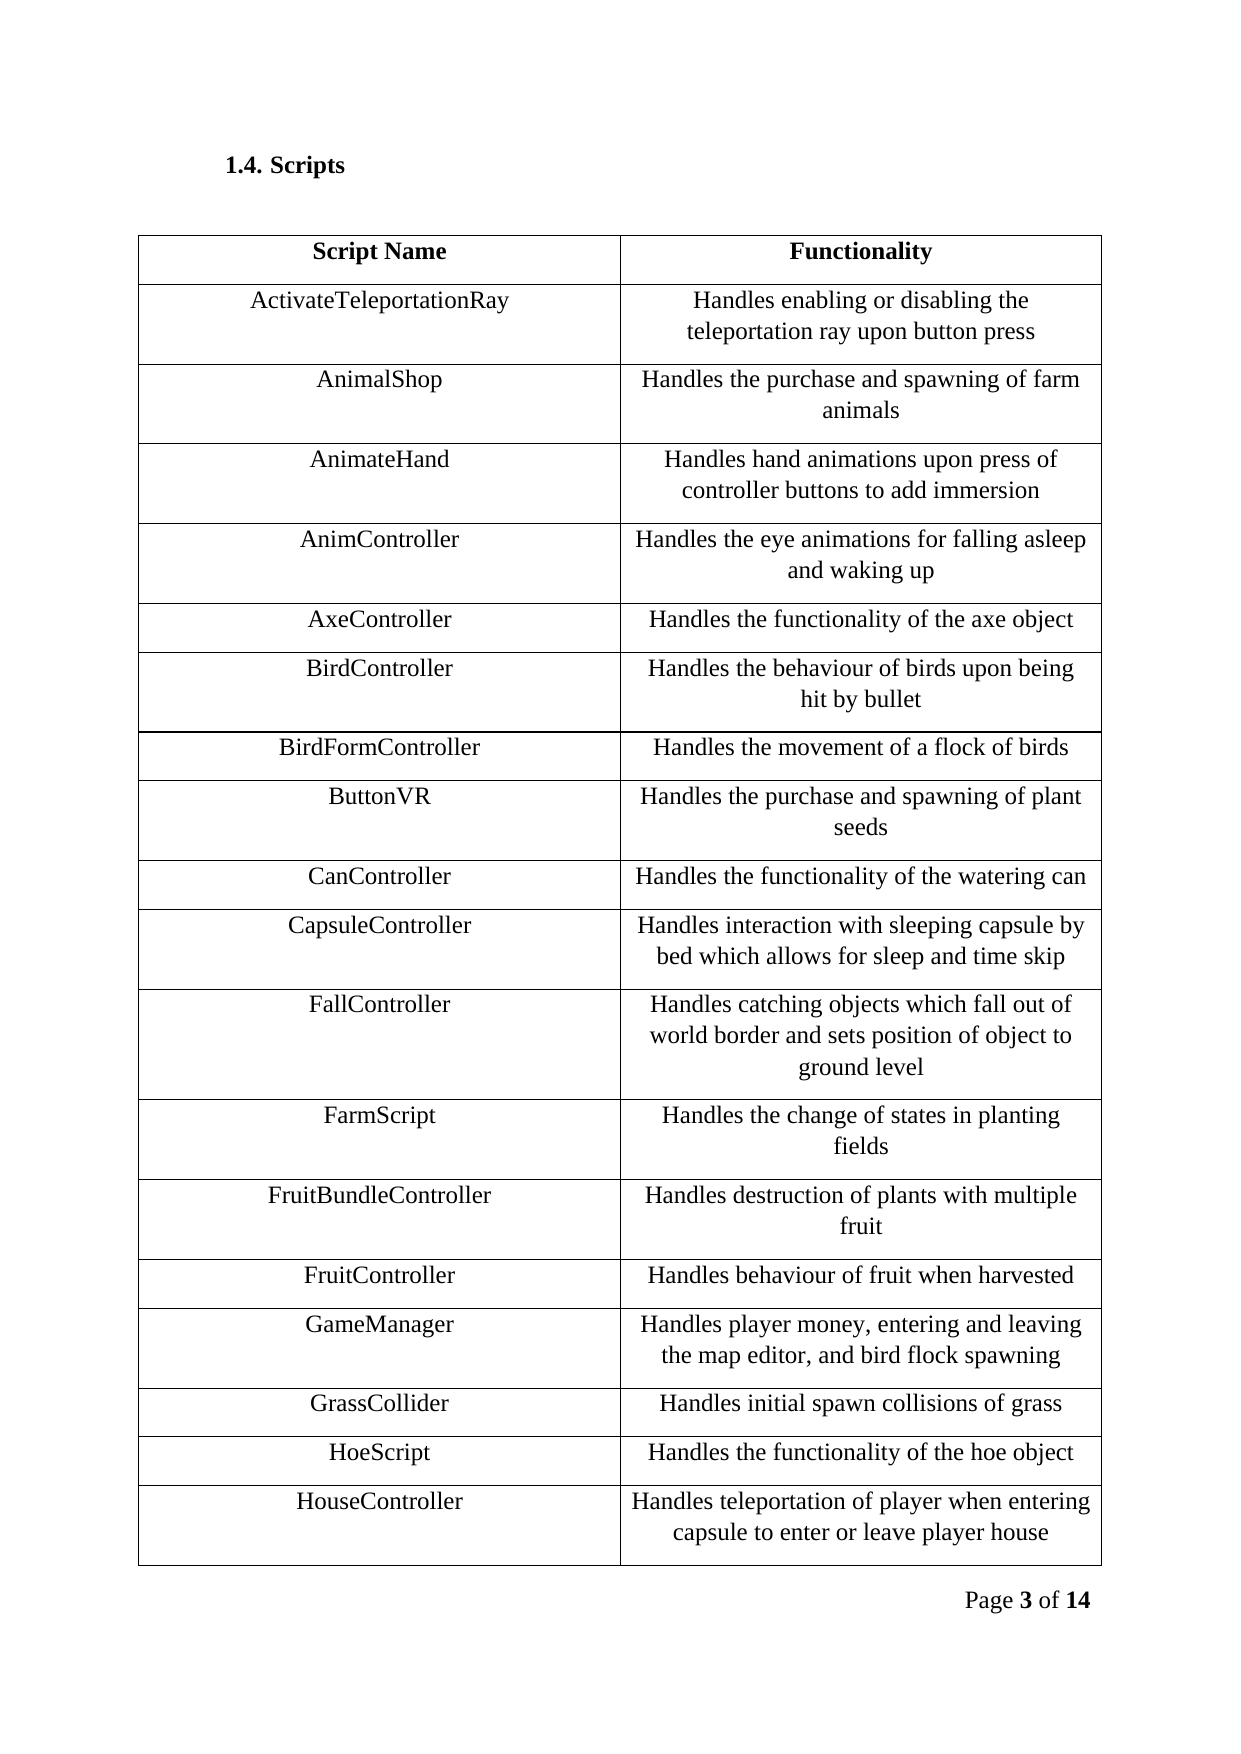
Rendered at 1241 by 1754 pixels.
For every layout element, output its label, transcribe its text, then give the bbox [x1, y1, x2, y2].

table_cell CanController [139, 861, 620, 909]
table_cell Handles hand animations upon press of controller buttons to add immersion [621, 444, 1101, 523]
table_cell CapsuleController [139, 910, 620, 988]
table_cell FarmScript [139, 1100, 620, 1179]
table_cell AxeController [139, 604, 620, 652]
table_cell Handles the functionality of the axe object [621, 604, 1101, 652]
table_cell AnimalShop [139, 365, 620, 443]
table_cell Handles enabling or disabling the teleportation ray upon button press [621, 285, 1101, 363]
table_cell GameManager [139, 1309, 620, 1387]
table_cell Handles player money, entering and leaving the map editor, and bird flock spawning [621, 1309, 1101, 1387]
table_cell Handles catching objects which fall out of world border and sets position of object to ground level [621, 990, 1101, 1099]
subtitle Scripts [225, 150, 1090, 179]
table_header Script Name [139, 236, 620, 284]
table_cell Handles teleportation of player when entering capsule to enter or leave player house [621, 1486, 1101, 1565]
table_cell Handles the functionality of the watering can [621, 861, 1101, 909]
table_header Functionality [621, 236, 1101, 284]
table_cell Handles interaction with sleeping capsule by bed which allows for sleep and time skip [621, 910, 1101, 988]
table_cell Handles the purchase and spawning of plant seeds [621, 781, 1101, 860]
table_cell BirdController [139, 653, 620, 731]
table_cell HoeScript [139, 1437, 620, 1485]
table_cell HouseController [139, 1486, 620, 1565]
table_cell FallController [139, 990, 620, 1099]
table_cell AnimateHand [139, 444, 620, 523]
table_cell Handles destruction of plants with multiple fruit [621, 1180, 1101, 1259]
table_cell Handles the change of states in planting fields [621, 1100, 1101, 1179]
table_cell Handles the behaviour of birds upon being hit by bullet [621, 653, 1101, 731]
table_cell Handles behaviour of fruit when harvested [621, 1260, 1101, 1308]
table_cell FruitController [139, 1260, 620, 1308]
table_cell AnimController [139, 524, 620, 603]
table_cell Handles the functionality of the hoe object [621, 1437, 1101, 1485]
table_cell Handles the movement of a flock of birds [621, 733, 1101, 780]
table_cell Handles the purchase and spawning of farm animals [621, 365, 1101, 443]
table_cell BirdFormController [139, 733, 620, 780]
table_cell Handles initial spawn collisions of grass [621, 1389, 1101, 1436]
table_cell ButtonVR [139, 781, 620, 860]
table_cell GrassCollider [139, 1389, 620, 1436]
table_cell FruitBundleController [139, 1180, 620, 1259]
table_cell Handles the eye animations for falling asleep and waking up [621, 524, 1101, 603]
table_cell ActivateTeleportationRay [139, 285, 620, 363]
